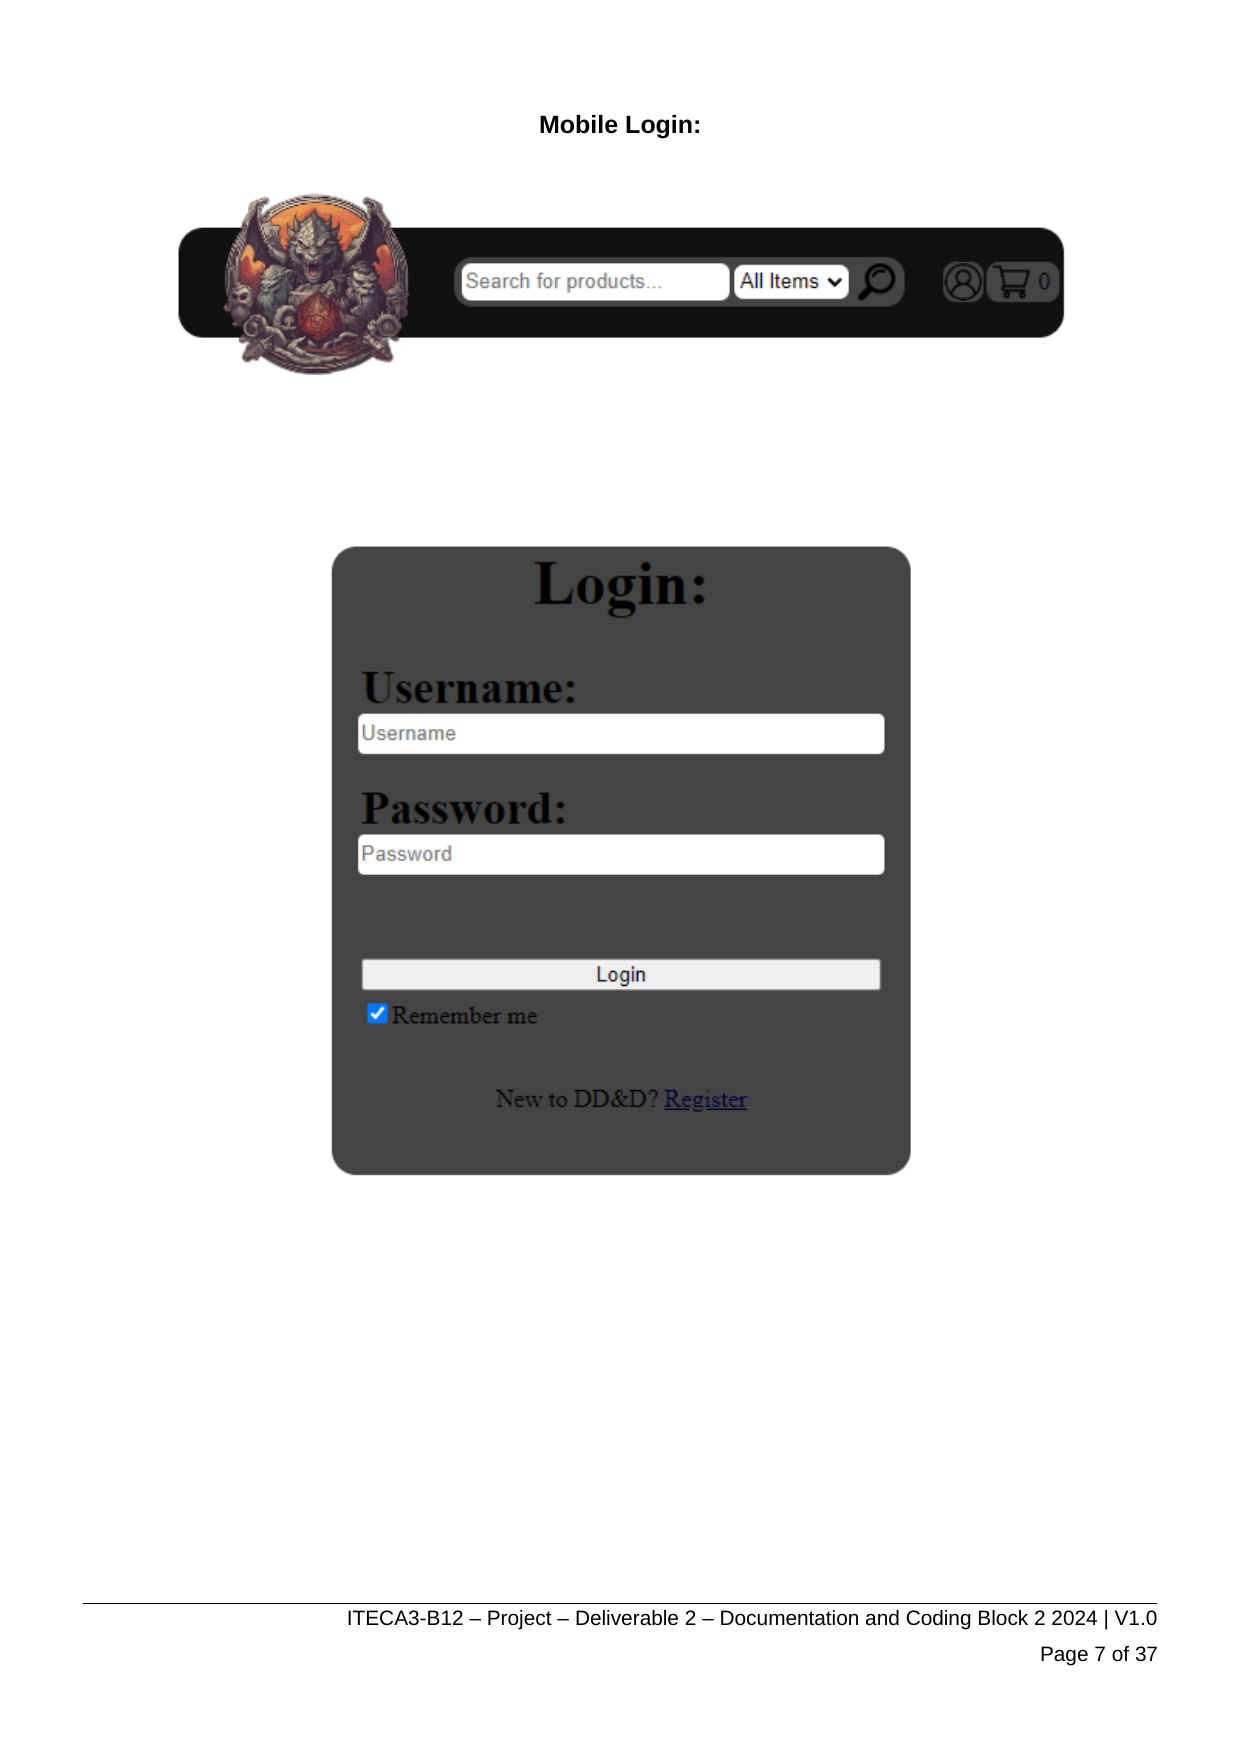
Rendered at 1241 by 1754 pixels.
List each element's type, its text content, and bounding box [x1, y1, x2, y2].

picture [134, 163, 1106, 1570]
text Mobile Login: [83, 110, 1157, 139]
